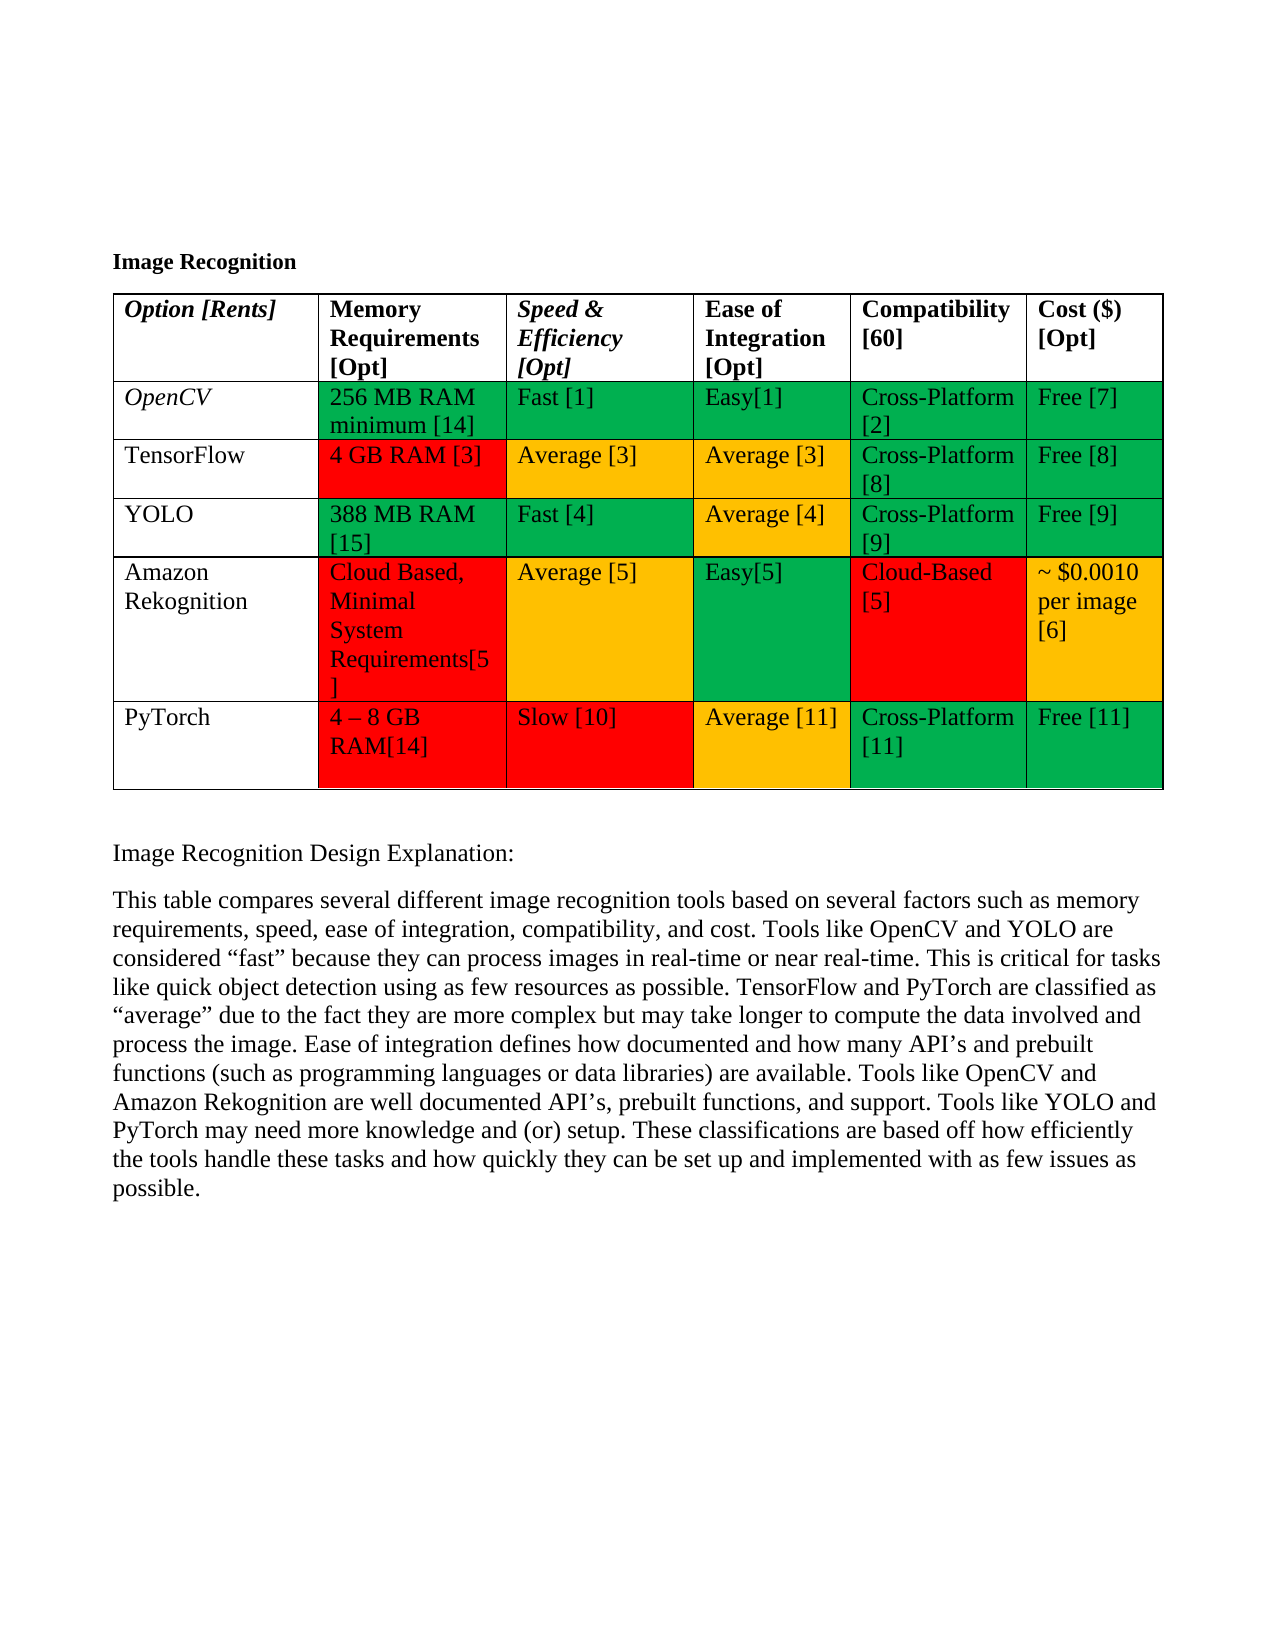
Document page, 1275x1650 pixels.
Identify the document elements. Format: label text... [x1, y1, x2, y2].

table_header Memory Requirements [Opt] [319, 295, 506, 381]
table_cell Average [3] [694, 440, 850, 498]
table_cell Slow [10] [507, 702, 693, 788]
table_cell Cross-Platform [2] [851, 382, 1026, 439]
table_cell YOLO [114, 499, 318, 556]
text This table compares several different image recognition tools based on several factors such as memory requirements, speed, ease of integration, compatibility, and cost. Tools like OpenCV and YOLO are considered “fast” because they can process images in real-time or near real-time. This is critical for tasks like quick object detection using as few resources as possible. TensorFlow and PyTorch are classified as “average” due to the fact they are more complex but may take longer to compute the data involved and process the image. Ease of integration defines how documented and how many API’s and prebuilt functions (such as programming languages or data libraries) are available. Tools like OpenCV and Amazon Rekognition are well documented API’s, prebuilt functions, and support. Tools like YOLO and PyTorch may need more knowledge and (or) setup. These classifications are based off how efficiently the tools handle these tasks and how quickly they can be set up and implemented with as few issues as possible. [112, 885, 1162, 1202]
table_cell Cross-Platform [8] [851, 440, 1026, 498]
table_cell Cross-Platform [9] [851, 499, 1026, 556]
table_header Ease of Integration [Opt] [694, 295, 850, 381]
table_cell Free [7] [1027, 382, 1162, 439]
table_header Option [Rents] [114, 295, 318, 381]
table_cell Easy[1] [694, 382, 850, 439]
table_cell OpenCV [114, 382, 318, 439]
table_cell 256 MB RAM minimum [14] [319, 382, 506, 439]
table_header Compatibility [60] [851, 295, 1026, 381]
table_cell Average [3] [507, 440, 693, 498]
table_cell Fast [4] [507, 499, 693, 556]
table_cell 388 MB RAM [15] [319, 499, 506, 556]
table_header Speed & Efficiency [Opt] [507, 295, 693, 381]
table_cell TensorFlow [114, 440, 318, 498]
table_cell Cross-Platform [11] [851, 702, 1026, 788]
table_cell Cloud-Based [5] [851, 558, 1026, 701]
text Image Recognition [112, 248, 1162, 274]
table_cell Fast [1] [507, 382, 693, 439]
table_cell Amazon Rekognition [114, 558, 318, 701]
table_cell Free [8] [1027, 440, 1162, 498]
table_cell Free [11] [1027, 702, 1162, 788]
table_header Cost ($) [Opt] [1027, 295, 1162, 381]
table_cell Easy[5] [694, 558, 850, 701]
table_cell 4 GB RAM [3] [319, 440, 506, 498]
table_cell 4 – 8 GB RAM[14] [319, 702, 506, 788]
table_cell Average [4] [694, 499, 850, 556]
table_cell PyTorch [114, 702, 318, 788]
table_cell Average [5] [507, 558, 693, 701]
table_cell Average [11] [694, 702, 850, 788]
text Image Recognition Design Explanation: [112, 838, 1162, 866]
table_cell ~ $0.0010 per image [6] [1027, 558, 1162, 701]
table_cell Free [9] [1027, 499, 1162, 556]
table_cell Cloud Based, Minimal System Requirements[5] [319, 558, 506, 701]
